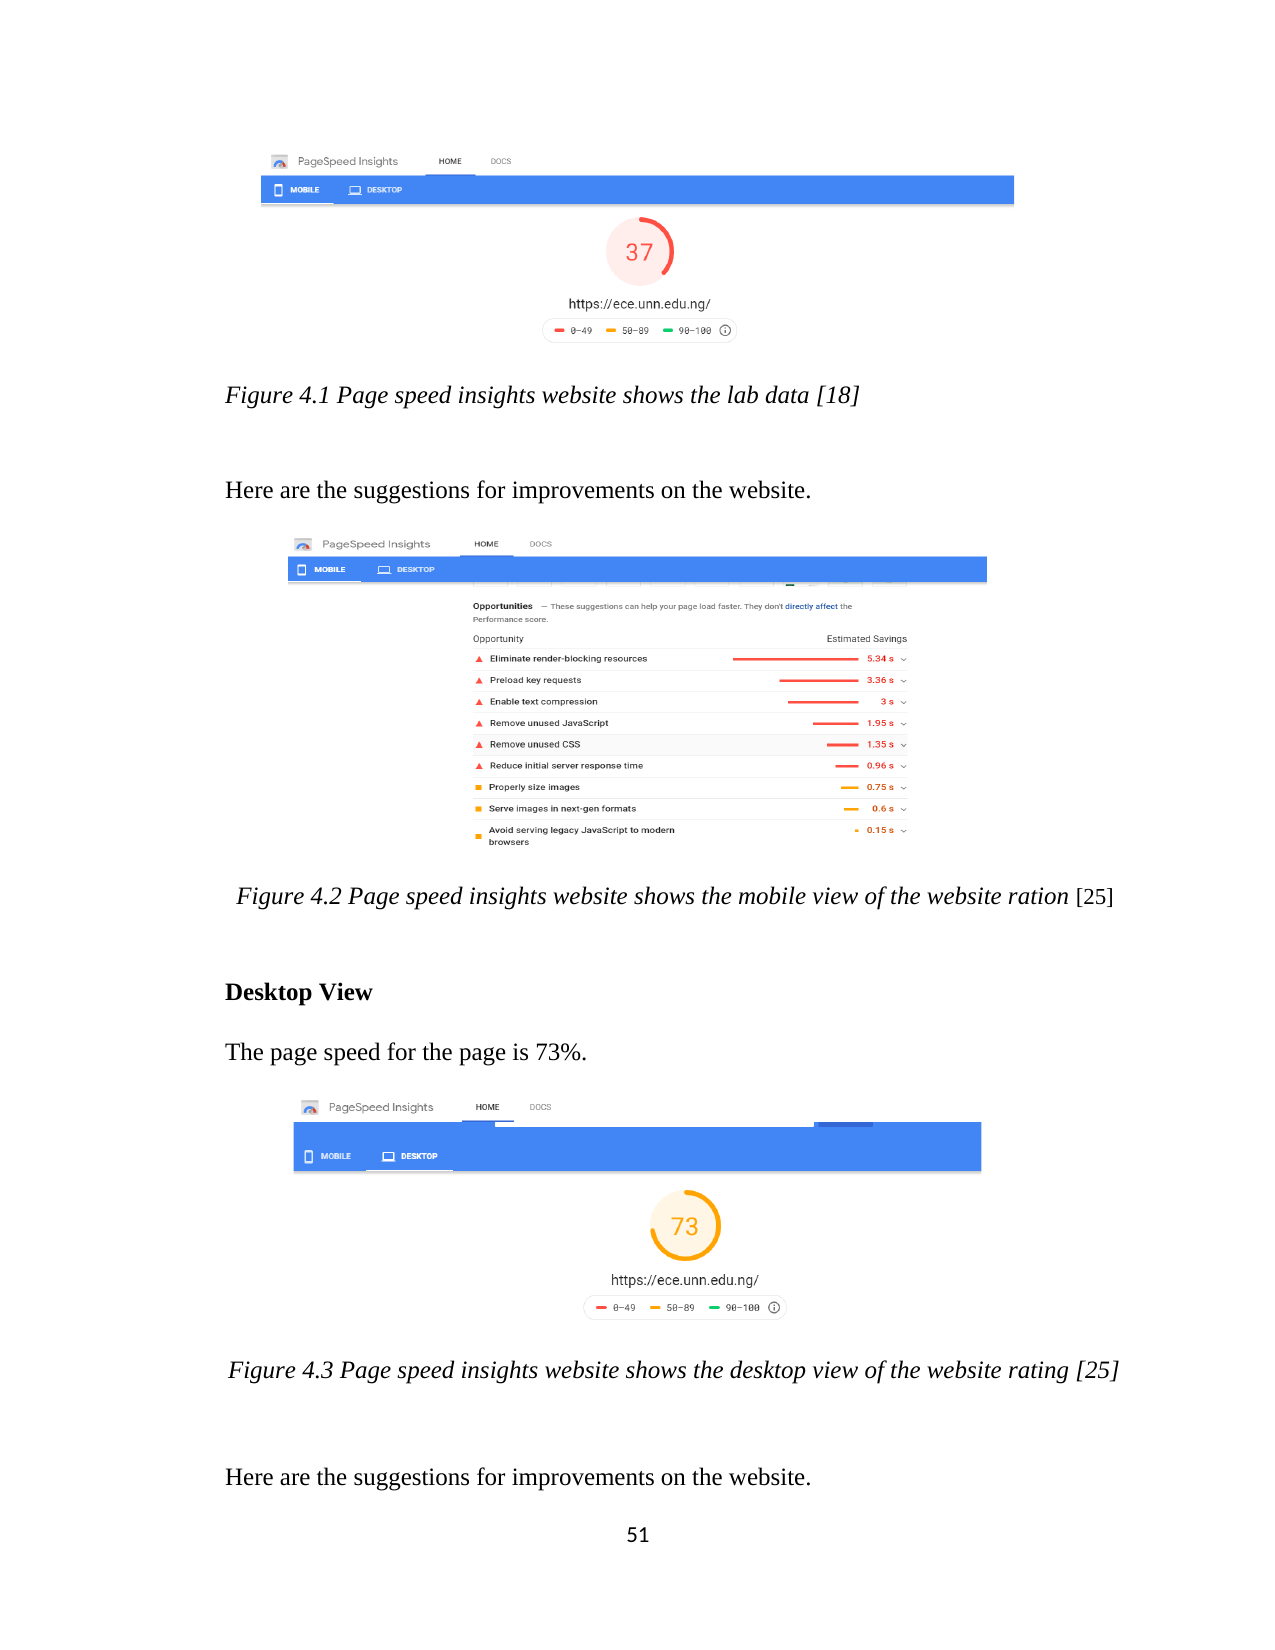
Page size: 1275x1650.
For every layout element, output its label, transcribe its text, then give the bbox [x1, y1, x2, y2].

picture [261, 150, 1015, 350]
text Here are the suggestions for improvements on the website. [150, 475, 1125, 504]
text The page speed for the page is 73%. [150, 1037, 1125, 1065]
picture [293, 1096, 982, 1325]
text Figure 4.1 Page speed insights website shows the lab data [18] [150, 380, 1125, 409]
text Figure 4.2 Page speed insights website shows the mobile view of the website ration [25] [150, 881, 1125, 910]
text Desktop View [150, 977, 1125, 1006]
picture [288, 535, 987, 851]
text Here are the suggestions for improvements on the website. [150, 1462, 1125, 1491]
text Figure 4.3 Page speed insights website shows the desktop view of the website rating [25] [150, 1355, 1125, 1384]
